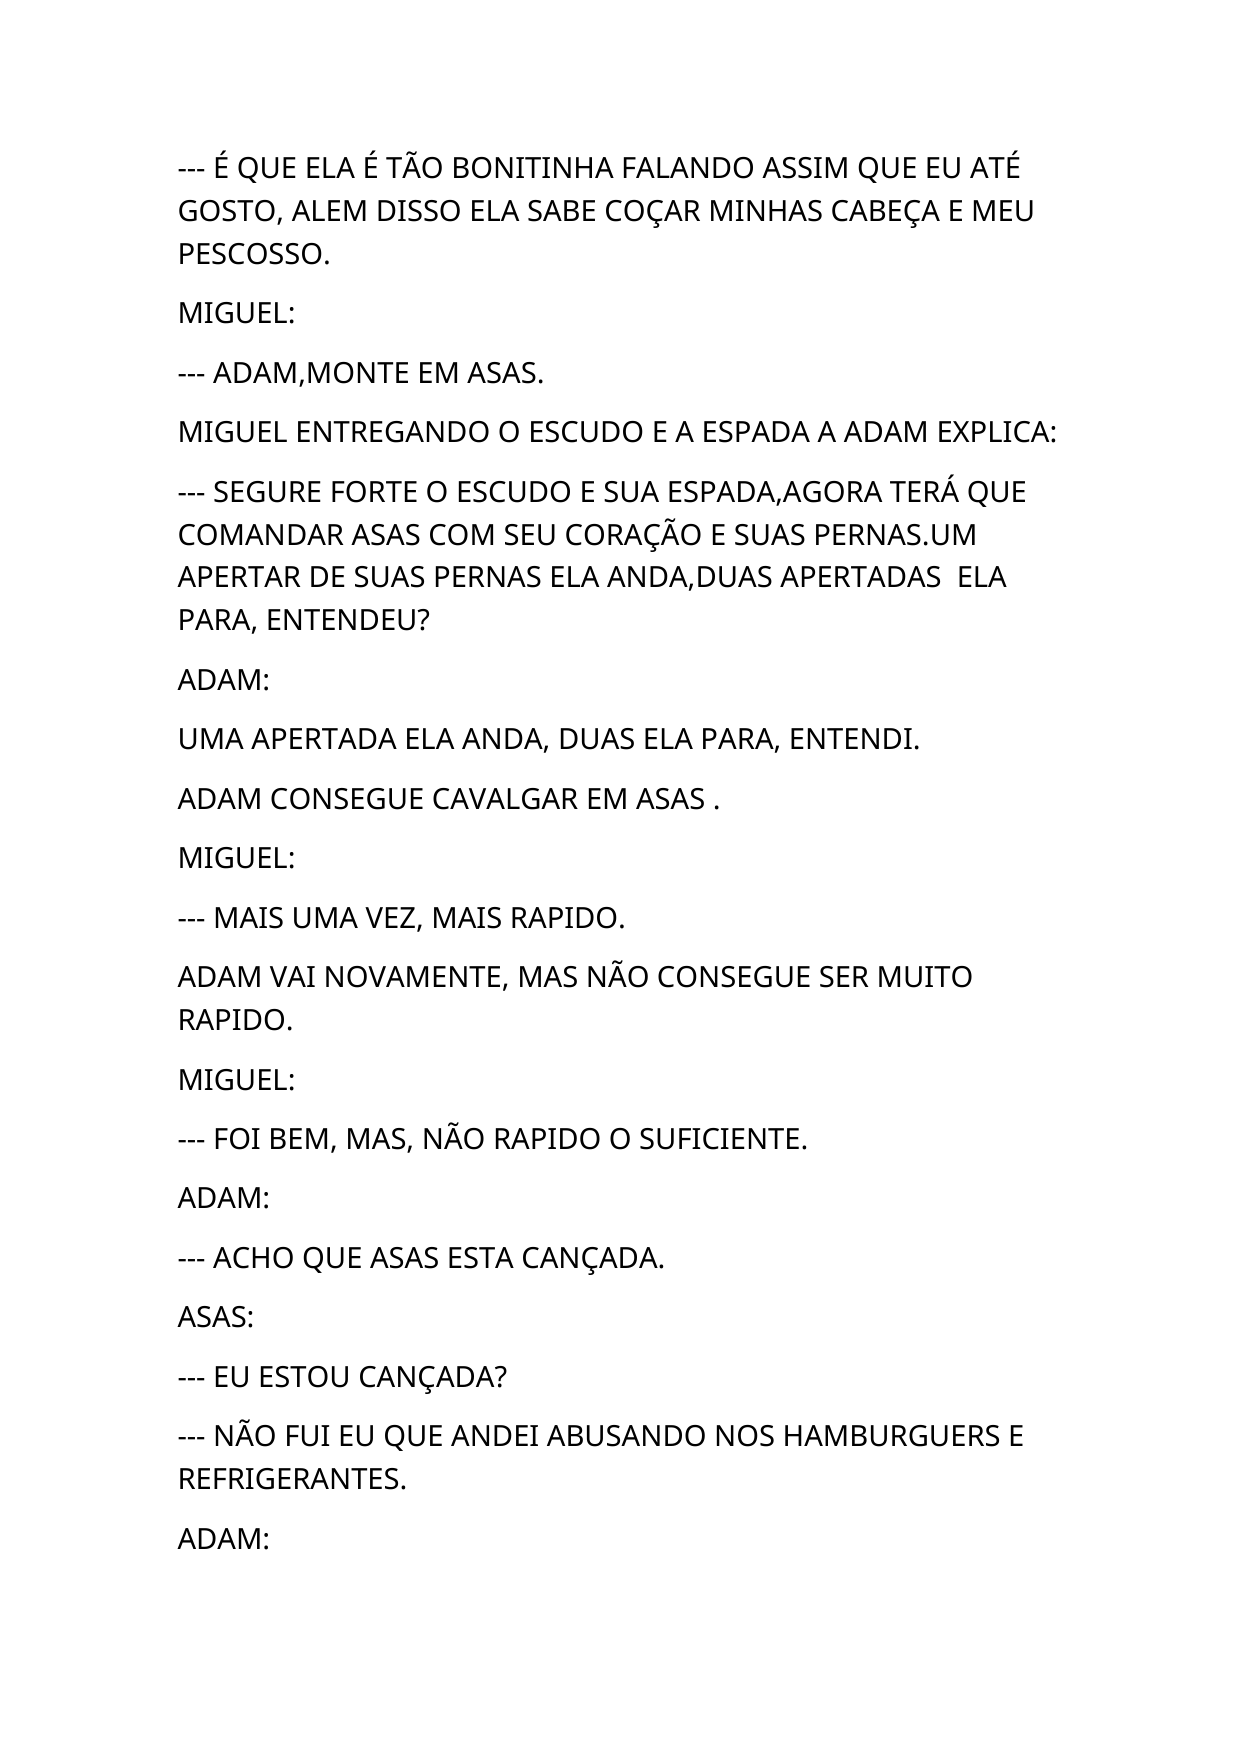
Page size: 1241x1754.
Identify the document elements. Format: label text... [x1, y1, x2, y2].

text --- EU ESTOU CANÇADA? [177, 1356, 1063, 1396]
text ASAS: [177, 1297, 1063, 1336]
text --- NÃO FUI EU QUE ANDEI ABUSANDO NOS HAMBURGUERS E REFRIGERANTES. [177, 1416, 1063, 1498]
text --- É QUE ELA É TÃO BONITINHA FALANDO ASSIM QUE EU ATÉ GOSTO, ALEM DISSO ELA SABE COÇAR MINHAS CABEÇA E MEU PESCOSSO. [177, 148, 1063, 273]
text MIGUEL: [177, 837, 1063, 877]
text UMA APERTADA ELA ANDA, DUAS ELA PARA, ENTENDI. [177, 718, 1063, 758]
text MIGUEL: [177, 293, 1063, 332]
text --- MAIS UMA VEZ, MAIS RAPIDO. [177, 897, 1063, 937]
text --- FOI BEM, MAS, NÃO RAPIDO O SUFICIENTE. [177, 1118, 1063, 1158]
text ADAM CONSEGUE CAVALGAR EM ASAS . [177, 778, 1063, 818]
text --- ACHO QUE ASAS ESTA CANÇADA. [177, 1237, 1063, 1277]
text MIGUEL ENTREGANDO O ESCUDO E A ESPADA A ADAM EXPLICA: [177, 412, 1063, 451]
text --- SEGURE FORTE O ESCUDO E SUA ESPADA,AGORA TERÁ QUE COMANDAR ASAS COM SEU CORAÇÃO E SUAS PERNAS.UM APERTAR DE SUAS PERNAS ELA ANDA,DUAS APERTADAS ELA PARA, ENTENDEU? [177, 471, 1063, 639]
text ADAM VAI NOVAMENTE, MAS NÃO CONSEGUE SER MUITO RAPIDO. [177, 956, 1063, 1039]
text MIGUEL: [177, 1059, 1063, 1098]
text --- ADAM,MONTE EM ASAS. [177, 352, 1063, 392]
text ADAM: [177, 659, 1063, 699]
text ADAM: [177, 1178, 1063, 1217]
text ADAM: [177, 1518, 1063, 1558]
